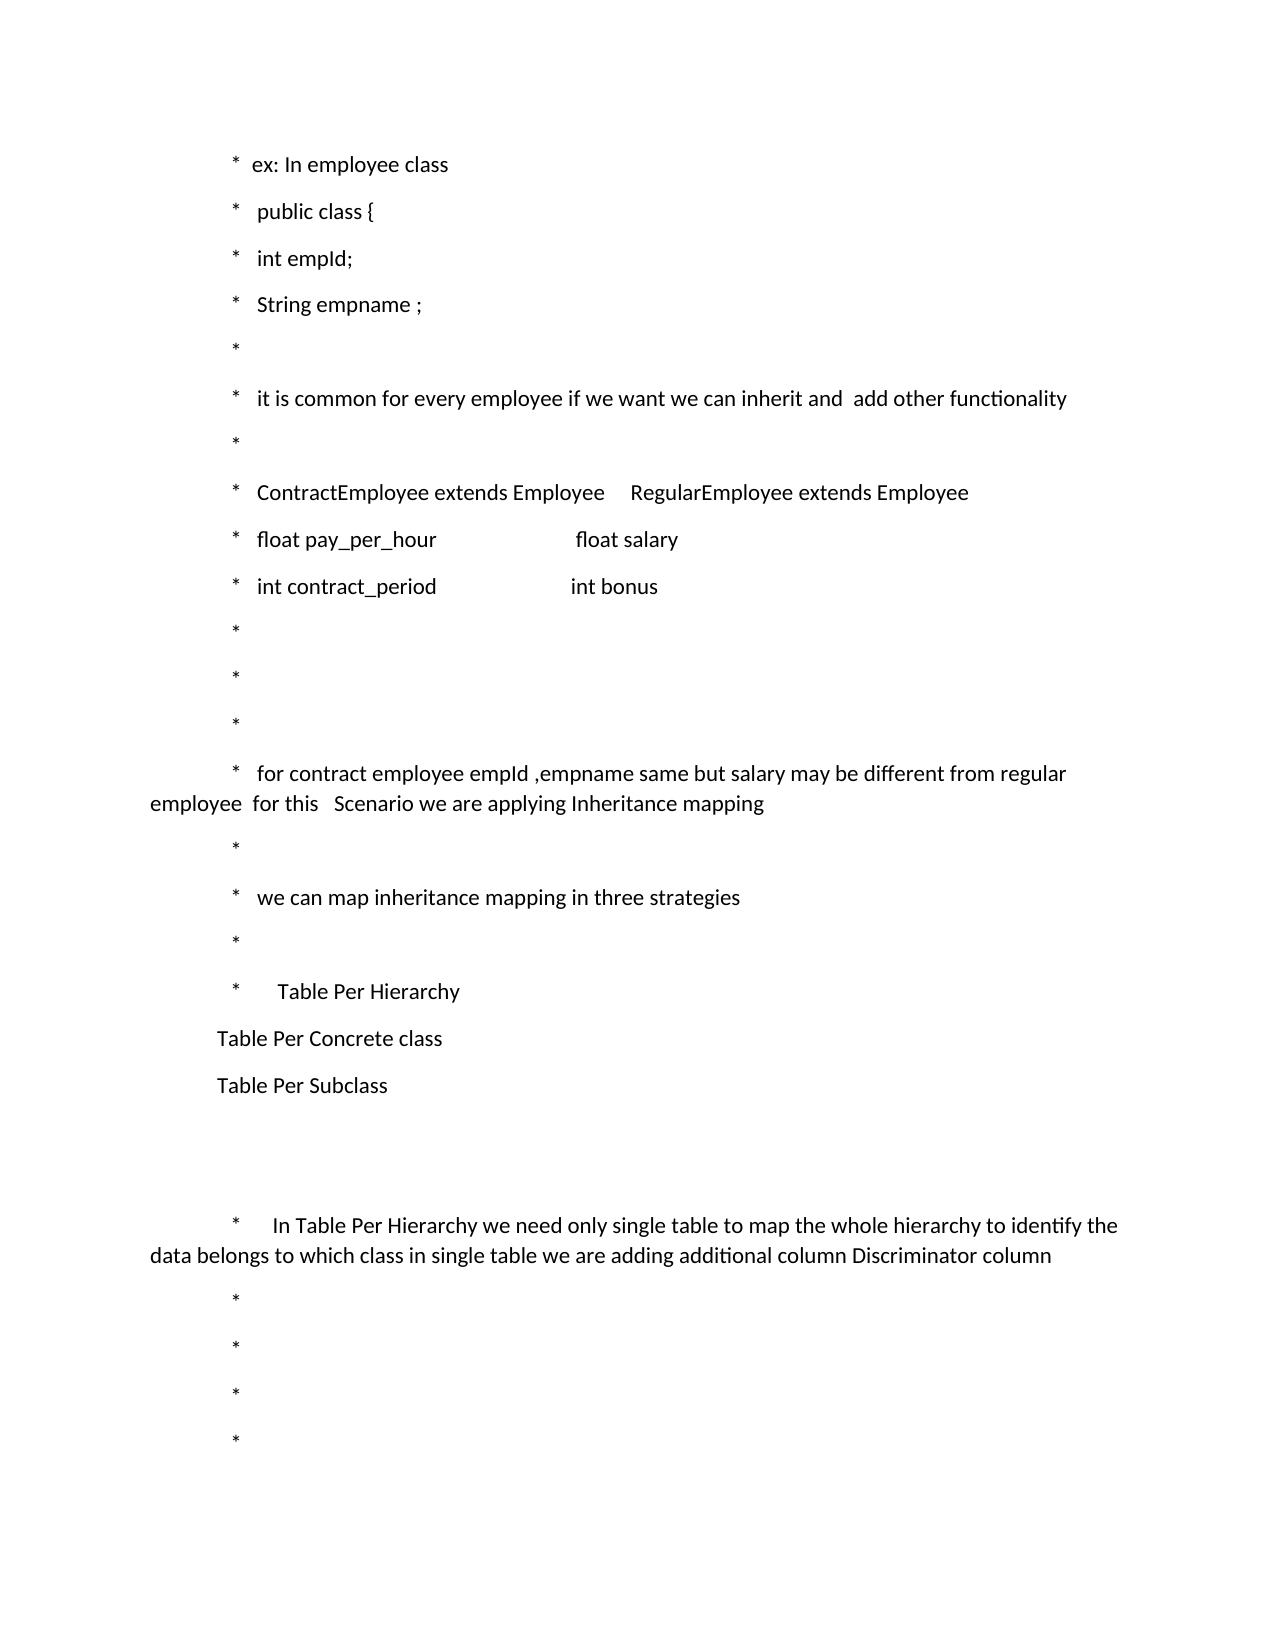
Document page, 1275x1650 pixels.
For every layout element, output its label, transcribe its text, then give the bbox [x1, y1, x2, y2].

text Table Per Concrete class [150, 1024, 1125, 1052]
text * [150, 337, 1125, 366]
text * ContractEmployee extends Employee RegularEmployee extends Employee [150, 478, 1125, 506]
text * [150, 1288, 1125, 1317]
text * [150, 930, 1125, 958]
text * public class { [150, 197, 1125, 225]
text * [150, 1335, 1125, 1363]
text * [150, 431, 1125, 459]
text * [150, 666, 1125, 694]
text * [150, 1429, 1125, 1457]
text * Table Per Hierarchy [150, 977, 1125, 1005]
text Table Per Subclass [150, 1071, 1125, 1099]
text * In Table Per Hierarchy we need only single table to map the whole hierarchy to identify the data belongs to which class in single table we are adding additional column Discriminator column [150, 1211, 1125, 1270]
text * int empId; [150, 244, 1125, 272]
text * [150, 619, 1125, 647]
text * [150, 712, 1125, 741]
text * ex: In employee class [150, 150, 1125, 178]
text * [150, 836, 1125, 864]
text * int contract_period int bonus [150, 572, 1125, 600]
text * float pay_per_hour float salary [150, 525, 1125, 553]
text * for contract employee empId ,empname same but salary may be different from regular employee for this Scenario we are applying Inheritance mapping [150, 759, 1125, 818]
text * we can map inheritance mapping in three strategies [150, 883, 1125, 911]
text * [150, 1382, 1125, 1410]
text * it is common for every employee if we want we can inherit and add other functionality [150, 384, 1125, 412]
text * String empname ; [150, 291, 1125, 319]
